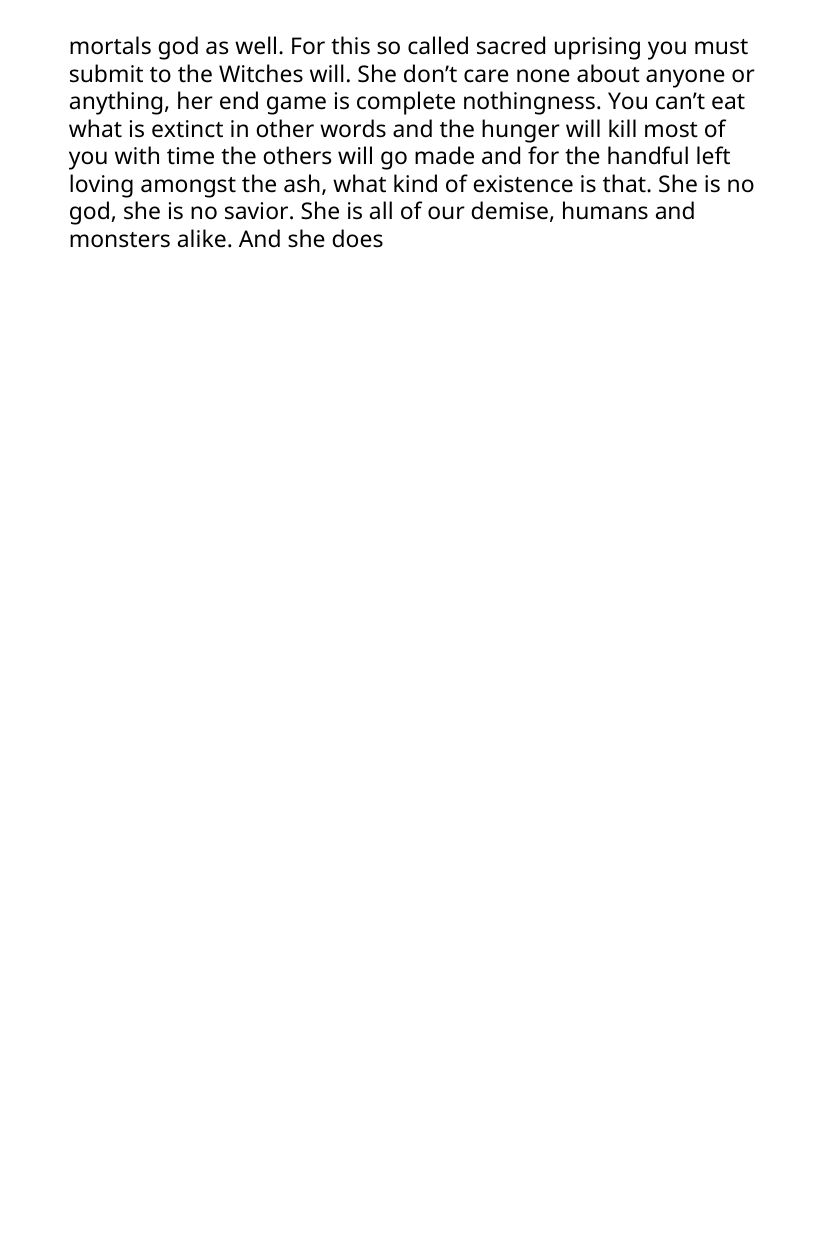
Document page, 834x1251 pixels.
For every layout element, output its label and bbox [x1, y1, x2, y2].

text [69, 33, 767, 253]
